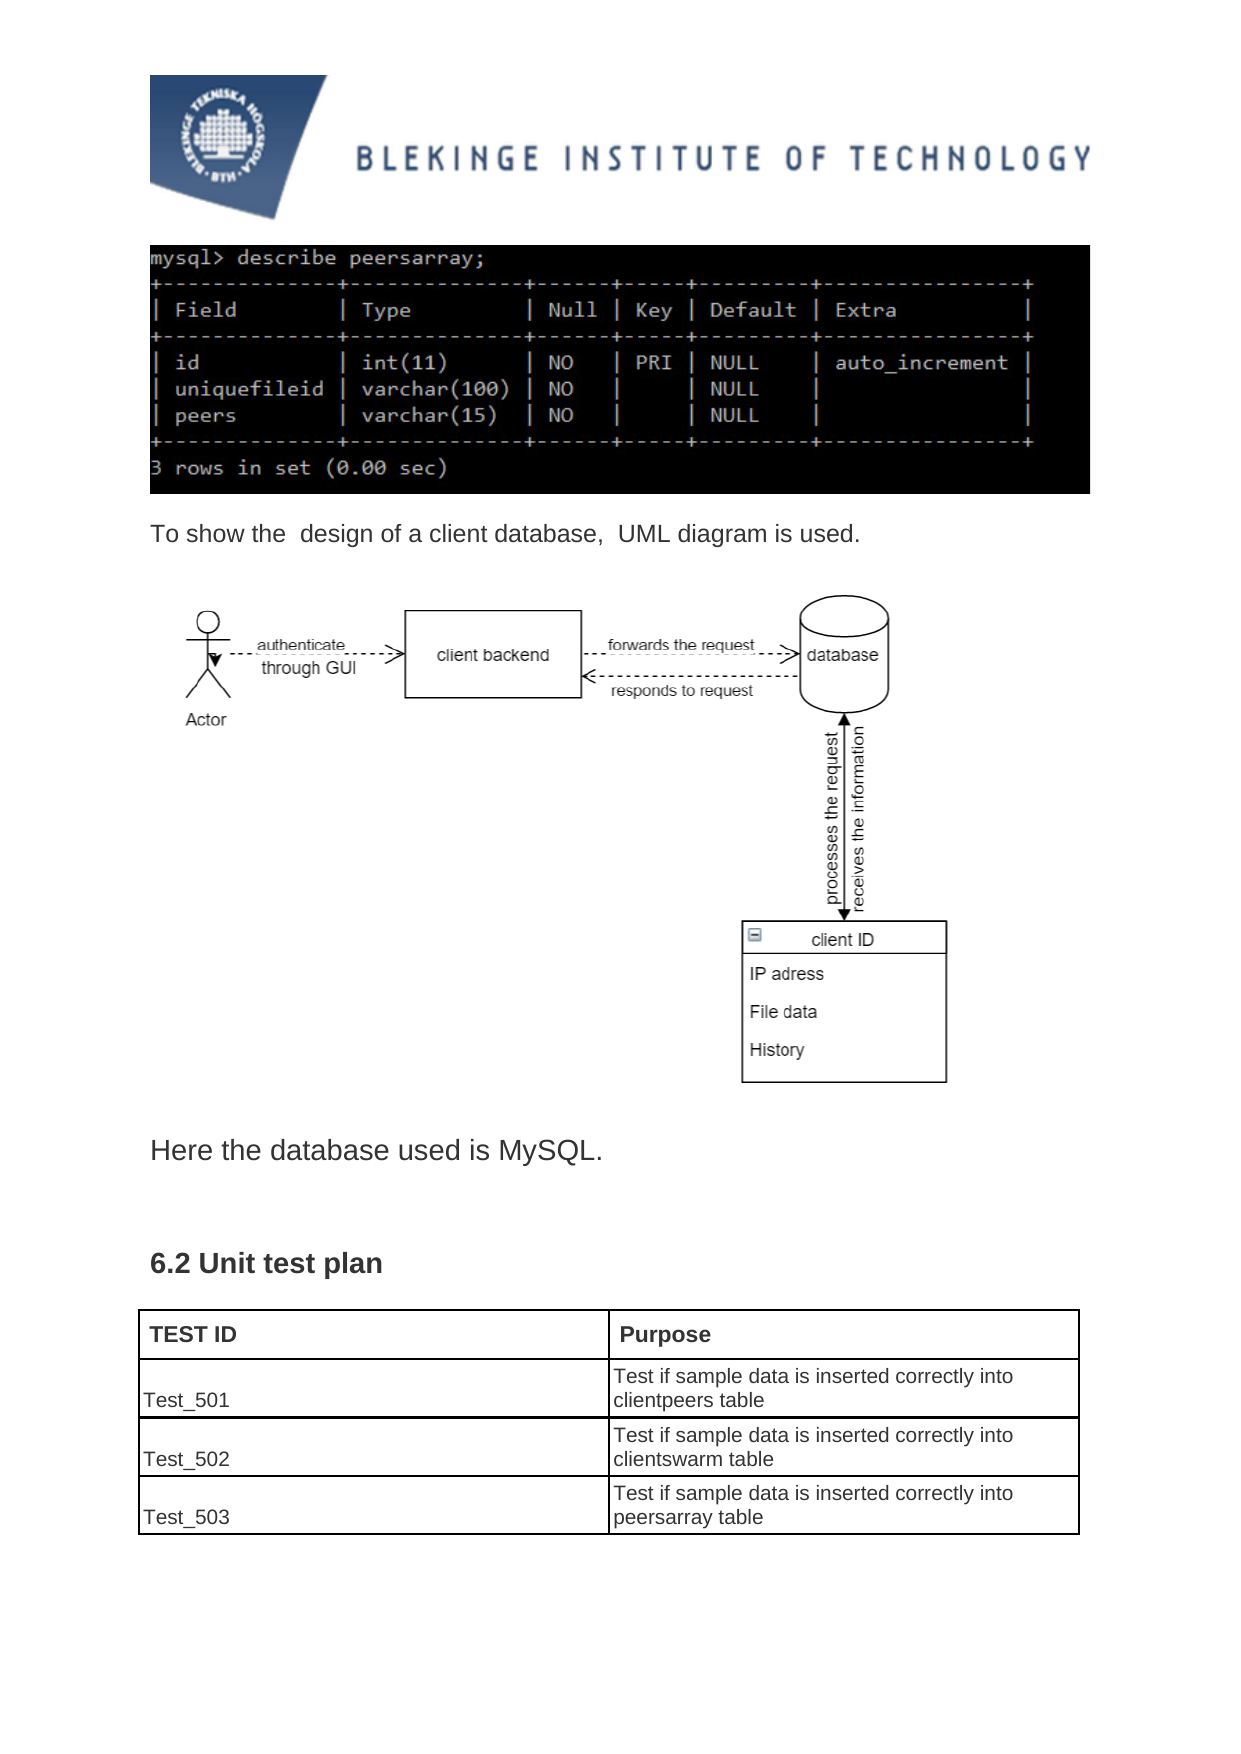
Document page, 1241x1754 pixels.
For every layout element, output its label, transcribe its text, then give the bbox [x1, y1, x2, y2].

text 6.2 Unit test plan [150, 1196, 1090, 1279]
table_cell Test_502 [140, 1419, 608, 1475]
table_header TEST ID [140, 1311, 608, 1358]
table_cell Test if sample data is inserted correctly into peersarray table [610, 1477, 1078, 1533]
table_header Purpose [610, 1311, 1078, 1358]
table_cell Test_501 [140, 1360, 608, 1416]
text Here the database used is MySQL. [150, 1133, 1090, 1166]
table_cell Test_503 [140, 1477, 608, 1533]
picture [150, 245, 1091, 494]
table_cell Test if sample data is inserted correctly into clientpeers table [610, 1360, 1078, 1416]
text To show the design of a client database, UML diagram is used. [150, 519, 1090, 548]
picture [158, 574, 980, 1104]
picture [150, 75, 1091, 232]
table_cell Test if sample data is inserted correctly into clientswarm table [610, 1419, 1078, 1475]
